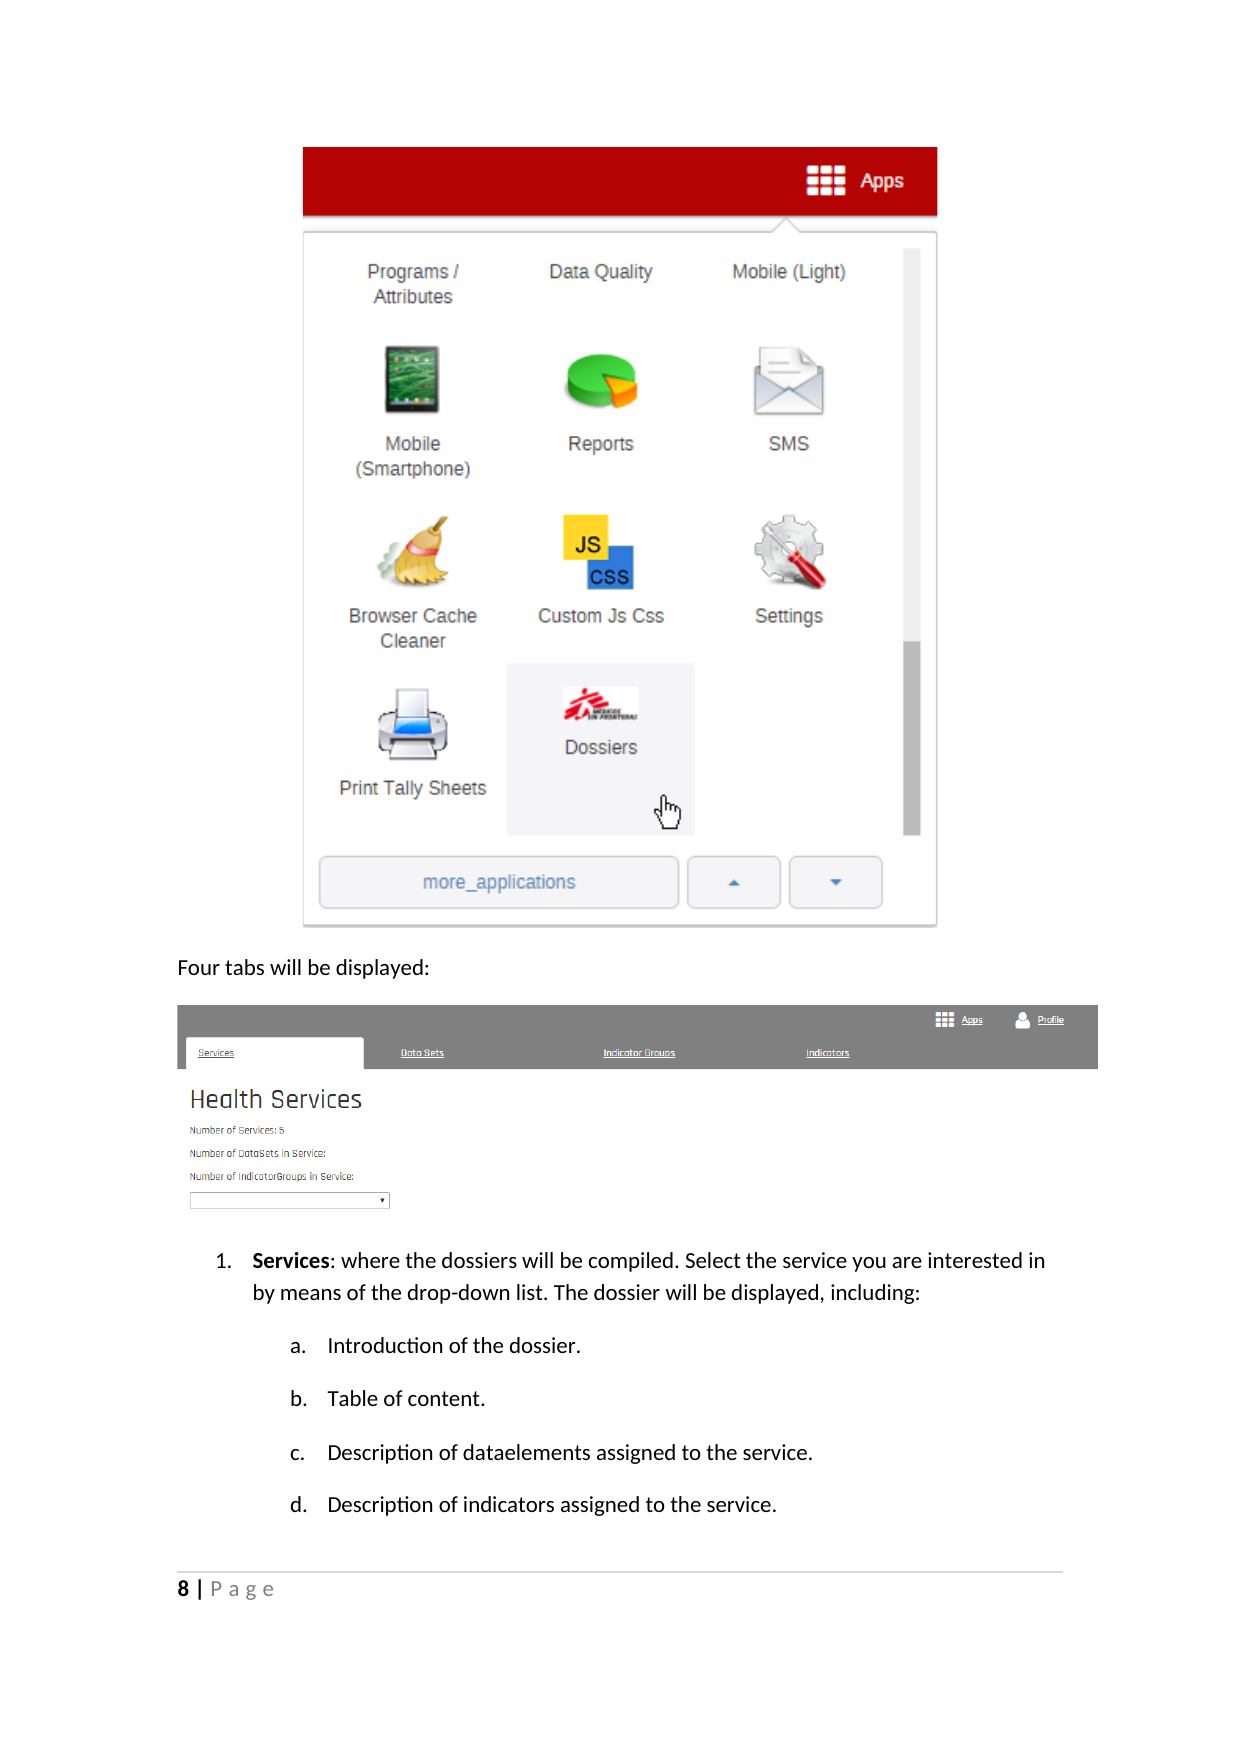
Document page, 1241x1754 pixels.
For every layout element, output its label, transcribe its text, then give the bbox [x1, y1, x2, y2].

list Services: where the dossiers will be compiled. Select the service you are interested in by means of the drop-down list. The dossier will be displayed, including: [215, 1246, 1063, 1307]
list Description of dataelements assigned to the service. [290, 1438, 1063, 1466]
list Introduction of the dossier. [290, 1332, 1063, 1359]
list Table of content. [290, 1384, 1063, 1413]
text Four tabs will be displayed: [177, 953, 1063, 981]
picture [177, 1005, 1098, 1222]
list Description of indicators assigned to the service. [290, 1491, 1063, 1519]
picture [302, 147, 938, 928]
